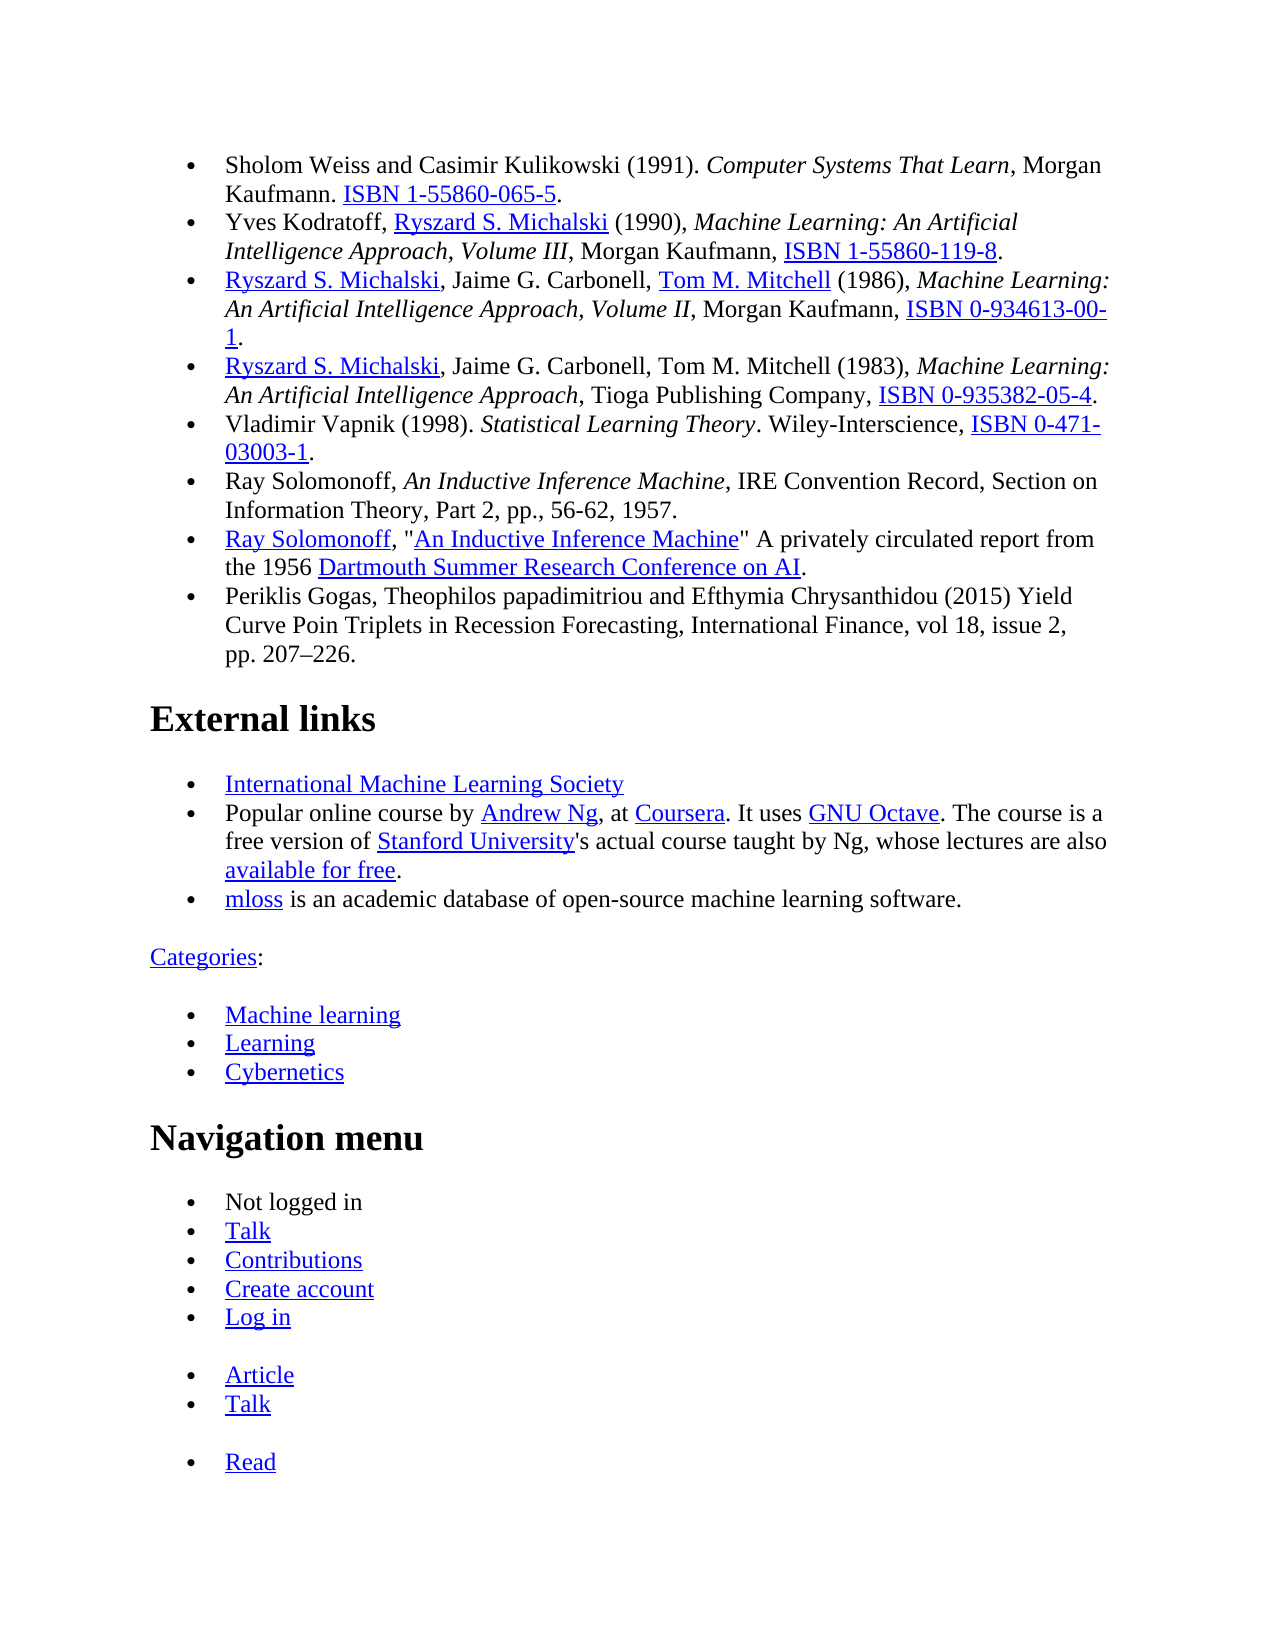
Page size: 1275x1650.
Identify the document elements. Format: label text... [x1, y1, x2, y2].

list Article [187, 1360, 1125, 1389]
list Create account [187, 1274, 1125, 1302]
list Periklis Gogas, Theophilos papadimitriou and Efthymia Chrysanthidou (2015) Yield Curve Poin Triplets in Recession Forecasting, International Finance, vol 18, issue 2, pp. 207–226. [187, 581, 1125, 667]
list mloss is an academic database of open-source machine learning software. [187, 884, 1125, 913]
list Contributions [187, 1245, 1125, 1274]
list Talk [187, 1216, 1125, 1245]
list Popular online course by Andrew Ng, at Coursera. It uses GNU Octave. The course is a free version of Stanford University's actual course taught by Ng, whose lectures are also available for free. [187, 798, 1125, 884]
list Read [187, 1447, 1125, 1476]
list Yves Kodratoff, Ryszard S. Michalski (1990), Machine Learning: An Artificial Intelligence Approach, Volume III, Morgan Kaufmann, ISBN 1-55860-119-8. [187, 207, 1125, 265]
list Talk [187, 1389, 1125, 1418]
list International Machine Learning Society [187, 769, 1125, 798]
list Ryszard S. Michalski, Jaime G. Carbonell, Tom M. Mitchell (1986), Machine Learning: An Artificial Intelligence Approach, Volume II, Morgan Kaufmann, ISBN 0-934613-00-1. [187, 265, 1125, 351]
list Not logged in [187, 1187, 1125, 1216]
list Ryszard S. Michalski, Jaime G. Carbonell, Tom M. Mitchell (1983), Machine Learning: An Artificial Intelligence Approach, Tioga Publishing Company, ISBN 0-935382-05-4. [187, 351, 1125, 409]
list Ray Solomonoff, An Inductive Inference Machine, IRE Convention Record, Section on Information Theory, Part 2, pp., 56-62, 1957. [187, 466, 1125, 524]
list Vladimir Vapnik (1998). Statistical Learning Theory. Wiley-Interscience, ISBN 0-471-03003-1. [187, 409, 1125, 466]
list Learning [187, 1028, 1125, 1057]
text Categories: [150, 942, 1125, 971]
list Machine learning [187, 1000, 1125, 1028]
text External links [150, 697, 1125, 740]
text Navigation menu [150, 1115, 1125, 1158]
list Log in [187, 1302, 1125, 1331]
list Sholom Weiss and Casimir Kulikowski (1991). Computer Systems That Learn, Morgan Kaufmann. ISBN 1-55860-065-5. [187, 150, 1125, 207]
list Ray Solomonoff, "An Inductive Inference Machine" A privately circulated report from the 1956 Dartmouth Summer Research Conference on AI. [187, 524, 1125, 581]
list Cybernetics [187, 1057, 1125, 1086]
